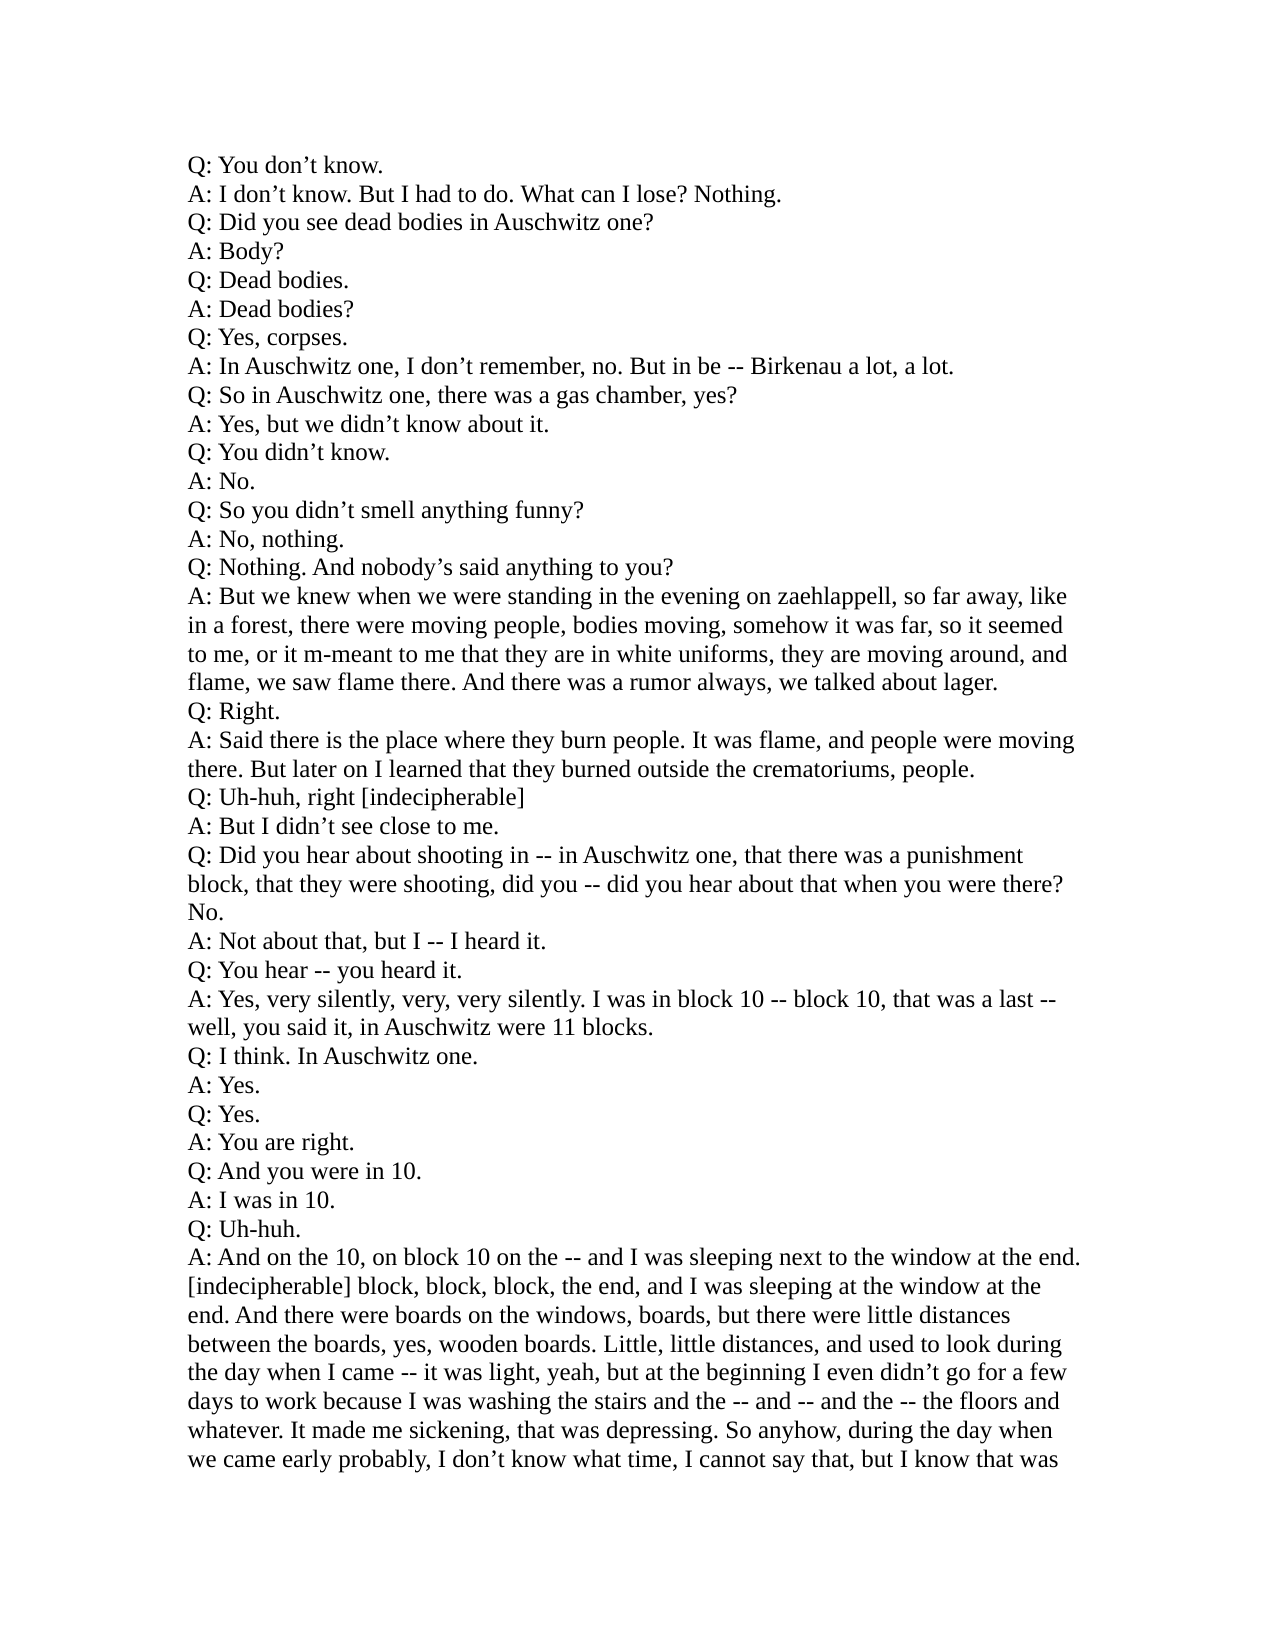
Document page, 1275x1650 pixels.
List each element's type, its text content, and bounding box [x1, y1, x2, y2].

text Q: Dead bodies. [187, 265, 1087, 294]
text A: Dead bodies? [187, 294, 1087, 322]
text Q: Uh-huh, right [indecipherable] [187, 782, 1087, 811]
text A: But I didn’t see close to me. [187, 811, 1087, 840]
text A: Body? [187, 236, 1087, 265]
text Q: Did you see dead bodies in Auschwitz one? [187, 207, 1087, 236]
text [187, 1242, 1087, 1472]
text Q: Nothing. And nobody’s said anything to you? [187, 552, 1087, 581]
text A: Not about that, but I -- I heard it. [187, 926, 1087, 955]
text A: I was in 10. [187, 1185, 1087, 1214]
text A: But we knew when we were standing in the evening on zaehlappell, so far away, like in a forest, there were moving people, bodies moving, somehow it was far, so it seemed to me, or it m-meant to me that they are in white uniforms, they are moving around, and flame, we saw flame there. And there was a rumor always, we talked about lager. [187, 581, 1087, 696]
text Q: I think. In Auschwitz one. [187, 1041, 1087, 1070]
text Q: So you didn’t smell anything funny? [187, 495, 1087, 524]
text A: I don’t know. But I had to do. What can I lose? Nothing. [187, 179, 1087, 207]
text Q: And you were in 10. [187, 1156, 1087, 1185]
text Q: So in Auschwitz one, there was a gas chamber, yes? [187, 380, 1087, 409]
text Q: You don’t know. [187, 150, 1087, 179]
text A: Said there is the place where they burn people. It was flame, and people were moving there. But later on I learned that they burned outside the crematoriums, people. [187, 725, 1087, 782]
text Q: Did you hear about shooting in -- in Auschwitz one, that there was a punishment block, that they were shooting, did you -- did you hear about that when you were there? No. [187, 840, 1087, 926]
text Q: You hear -- you heard it. [187, 955, 1087, 984]
text A: Yes, very silently, very, very silently. I was in block 10 -- block 10, that was a last -- well, you said it, in Auschwitz were 11 blocks. [187, 984, 1087, 1041]
text A: You are right. [187, 1127, 1087, 1156]
text Q: Yes. [187, 1099, 1087, 1127]
text Q: Yes, corpses. [187, 322, 1087, 351]
text Q: You didn’t know. [187, 437, 1087, 466]
text Q: Uh-huh. [187, 1214, 1087, 1242]
text A: In Auschwitz one, I don’t remember, no. But in be -- Birkenau a lot, a lot. [187, 351, 1087, 380]
text Q: Right. [187, 696, 1087, 725]
text A: No. [187, 466, 1087, 495]
text A: Yes, but we didn’t know about it. [187, 409, 1087, 437]
text A: Yes. [187, 1070, 1087, 1099]
text A: No, nothing. [187, 524, 1087, 552]
